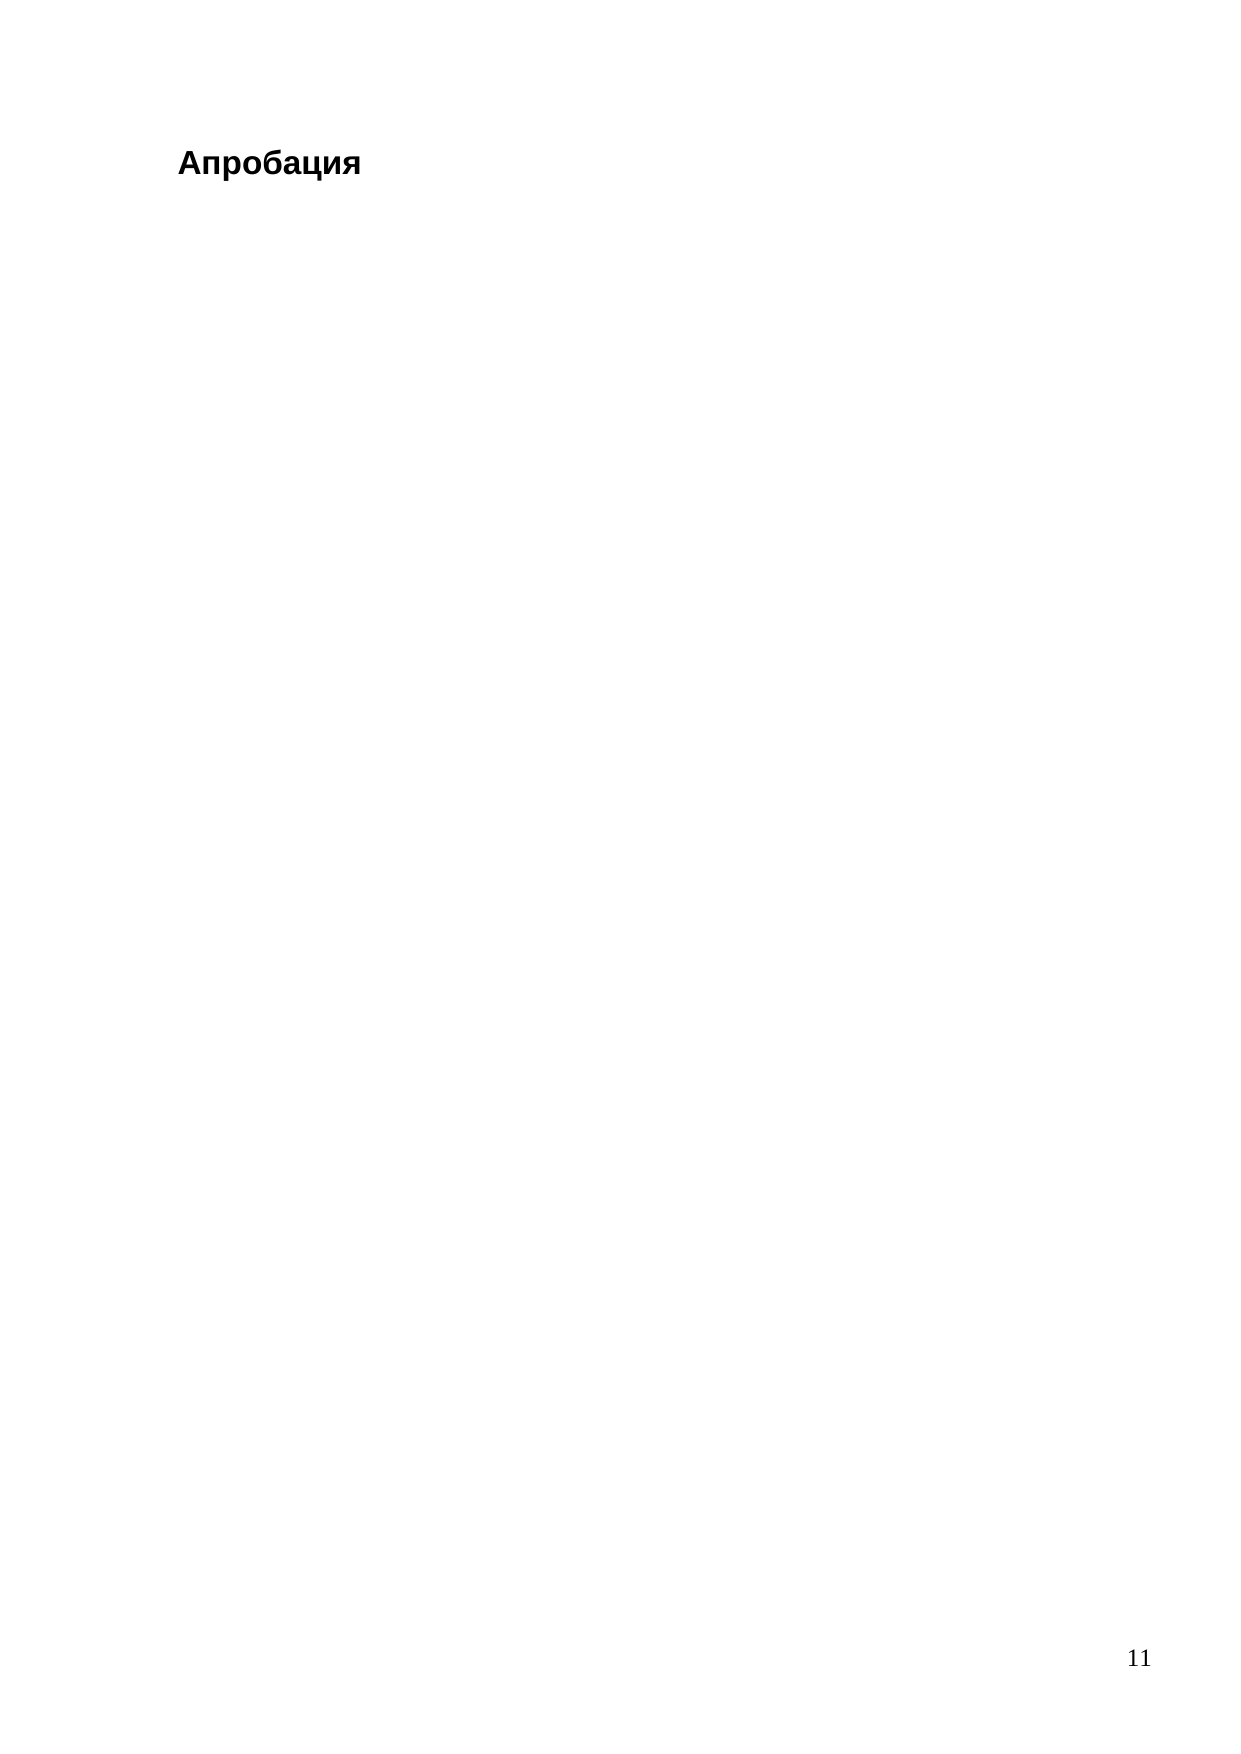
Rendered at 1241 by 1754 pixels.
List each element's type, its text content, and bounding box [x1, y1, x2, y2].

subtitle Апробация [177, 143, 1152, 182]
